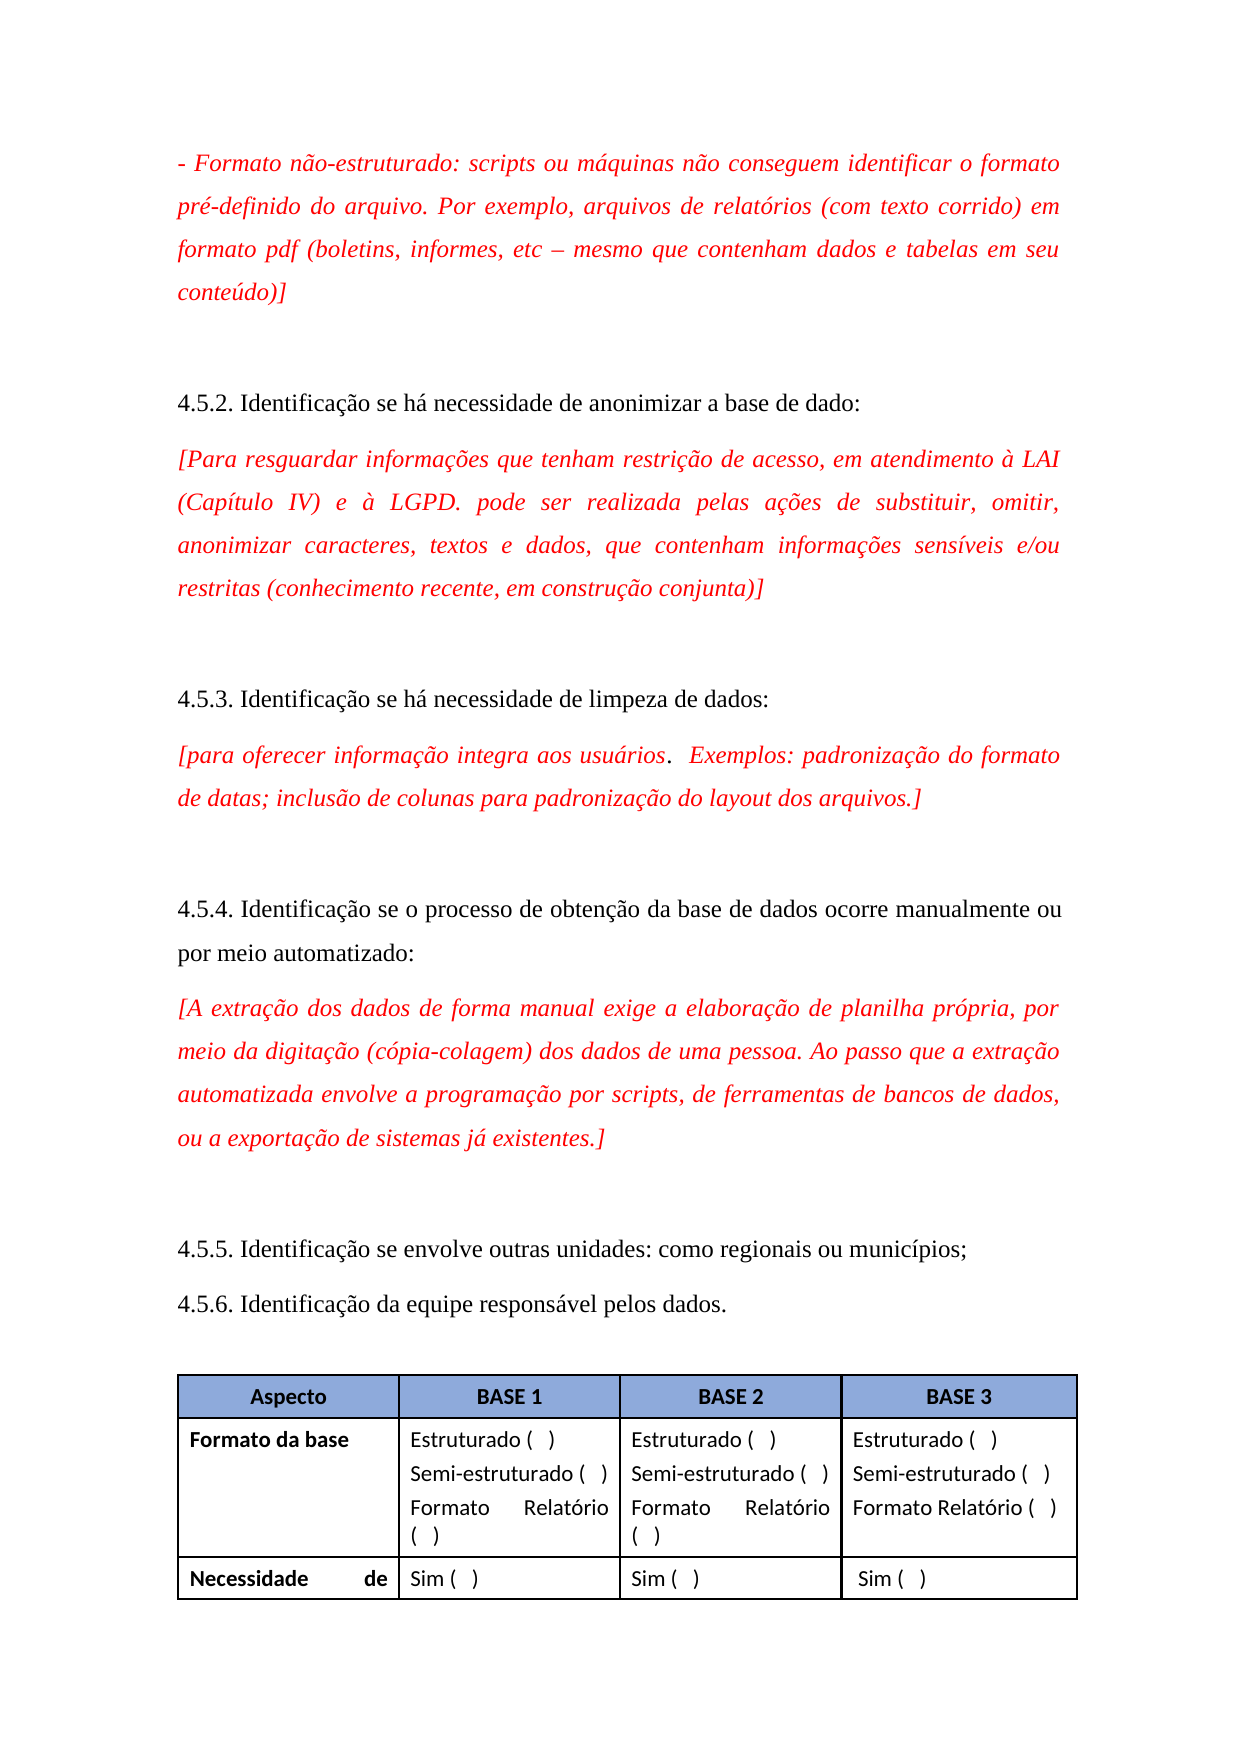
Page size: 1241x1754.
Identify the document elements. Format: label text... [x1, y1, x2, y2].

text 4.5.4. Identificação se o processo de obtenção da base de dados ocorre manualmente ou por meio automatizado: [177, 894, 1063, 966]
table_header Aspecto [179, 1376, 398, 1417]
text [A extração dos dados de forma manual exige a elaboração de planilha própria, por meio da digitação (cópia-colagem) dos dados de uma pessoa. Ao passo que a extração automatizada envolve a programação por scripts, de ferramentas de bancos de dados, ou a exportação de sistemas já existentes.] [177, 993, 1063, 1151]
text - Formato não-estruturado: scripts ou máquinas não conseguem identificar o formato pré-definido do arquivo. Por exemplo, arquivos de relatórios (com texto corrido) em formato pdf (boletins, informes, etc – mesmo que contenham dados e tabelas em seu conteúdo)] [177, 148, 1063, 306]
table_cell Estruturado ( ) Semi-estruturado ( ) Formato Relatório ( ) [843, 1419, 1076, 1556]
text [para oferecer informação integra aos usuários. Exemplos: padronização do formato de datas; inclusão de colunas para padronização do layout dos arquivos.] [177, 740, 1063, 812]
table_header BASE 2 [621, 1376, 840, 1417]
text [Para resguardar informações que tenham restrição de acesso, em atendimento à LAI (Capítulo IV) e à LGPD. pode ser realizada pelas ações de substituir, omitir, anonimizar caracteres, textos e dados, que contenham informações sensíveis e/ou restritas (conhecimento recente, em construção conjunta)] [177, 444, 1063, 602]
text 4.5.2. Identificação se há necessidade de anonimizar a base de dado: [177, 388, 1063, 417]
table_cell Estruturado ( ) Semi-estruturado ( ) Formato Relatório ( ) [400, 1419, 619, 1556]
table_cell Formato da base [179, 1419, 398, 1556]
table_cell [179, 1558, 398, 1598]
table_header BASE 3 [843, 1376, 1076, 1417]
table_cell Estruturado ( ) Semi-estruturado ( ) Formato Relatório ( ) [621, 1419, 840, 1556]
text 4.5.5. Identificação se envolve outras unidades: como regionais ou municípios; [177, 1234, 1063, 1263]
text 4.5.6. Identificação da equipe responsável pelos dados. [177, 1289, 1063, 1318]
table_cell Sim ( ) Não ( ) [621, 1558, 840, 1598]
table_cell Sim ( ) Não ( ) [400, 1558, 619, 1598]
table_header BASE 1 [400, 1376, 619, 1417]
table_cell Sim ( ) Não ( ) [843, 1558, 1076, 1598]
text 4.5.3. Identificação se há necessidade de limpeza de dados: [177, 684, 1063, 713]
